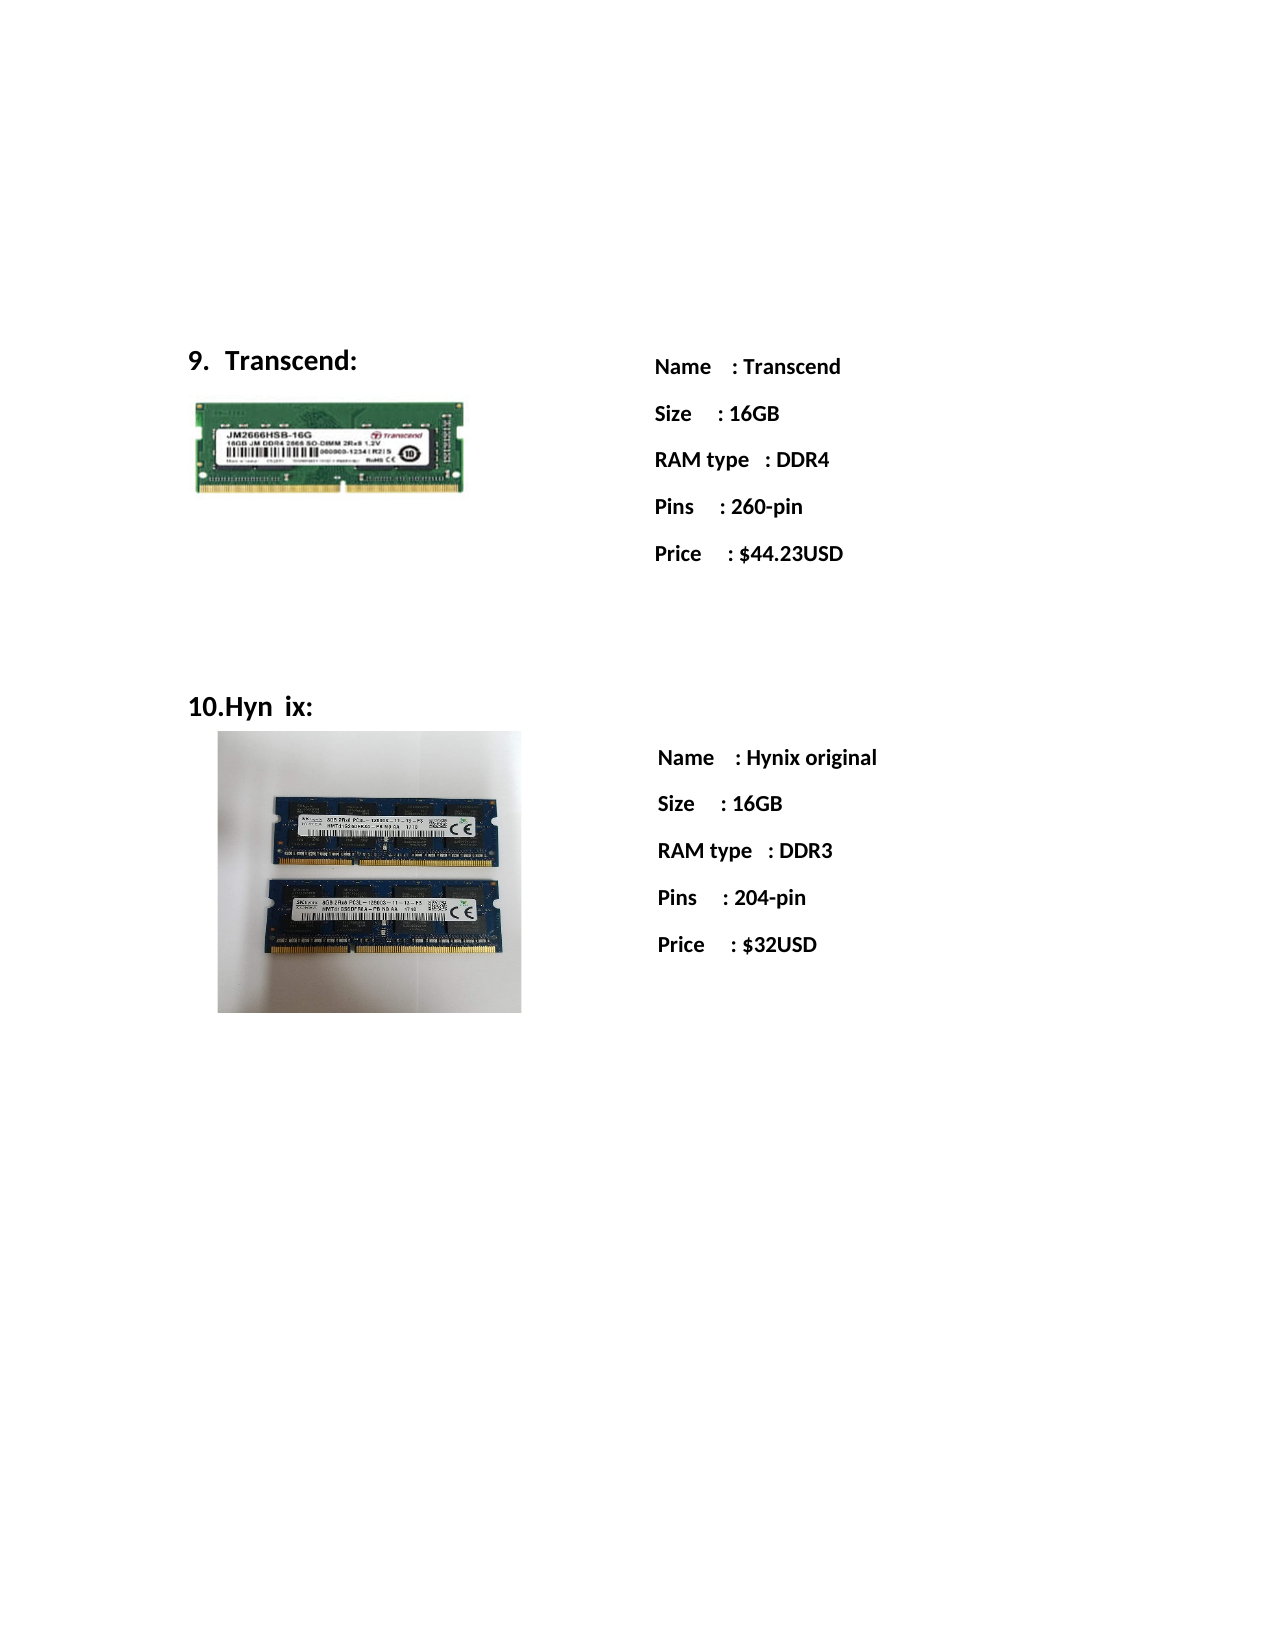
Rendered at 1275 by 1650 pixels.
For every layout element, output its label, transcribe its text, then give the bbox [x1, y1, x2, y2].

list Hyn ix: [187, 688, 1125, 724]
picture [217, 731, 522, 1013]
list Transcend: [187, 342, 1125, 378]
picture [188, 378, 471, 560]
